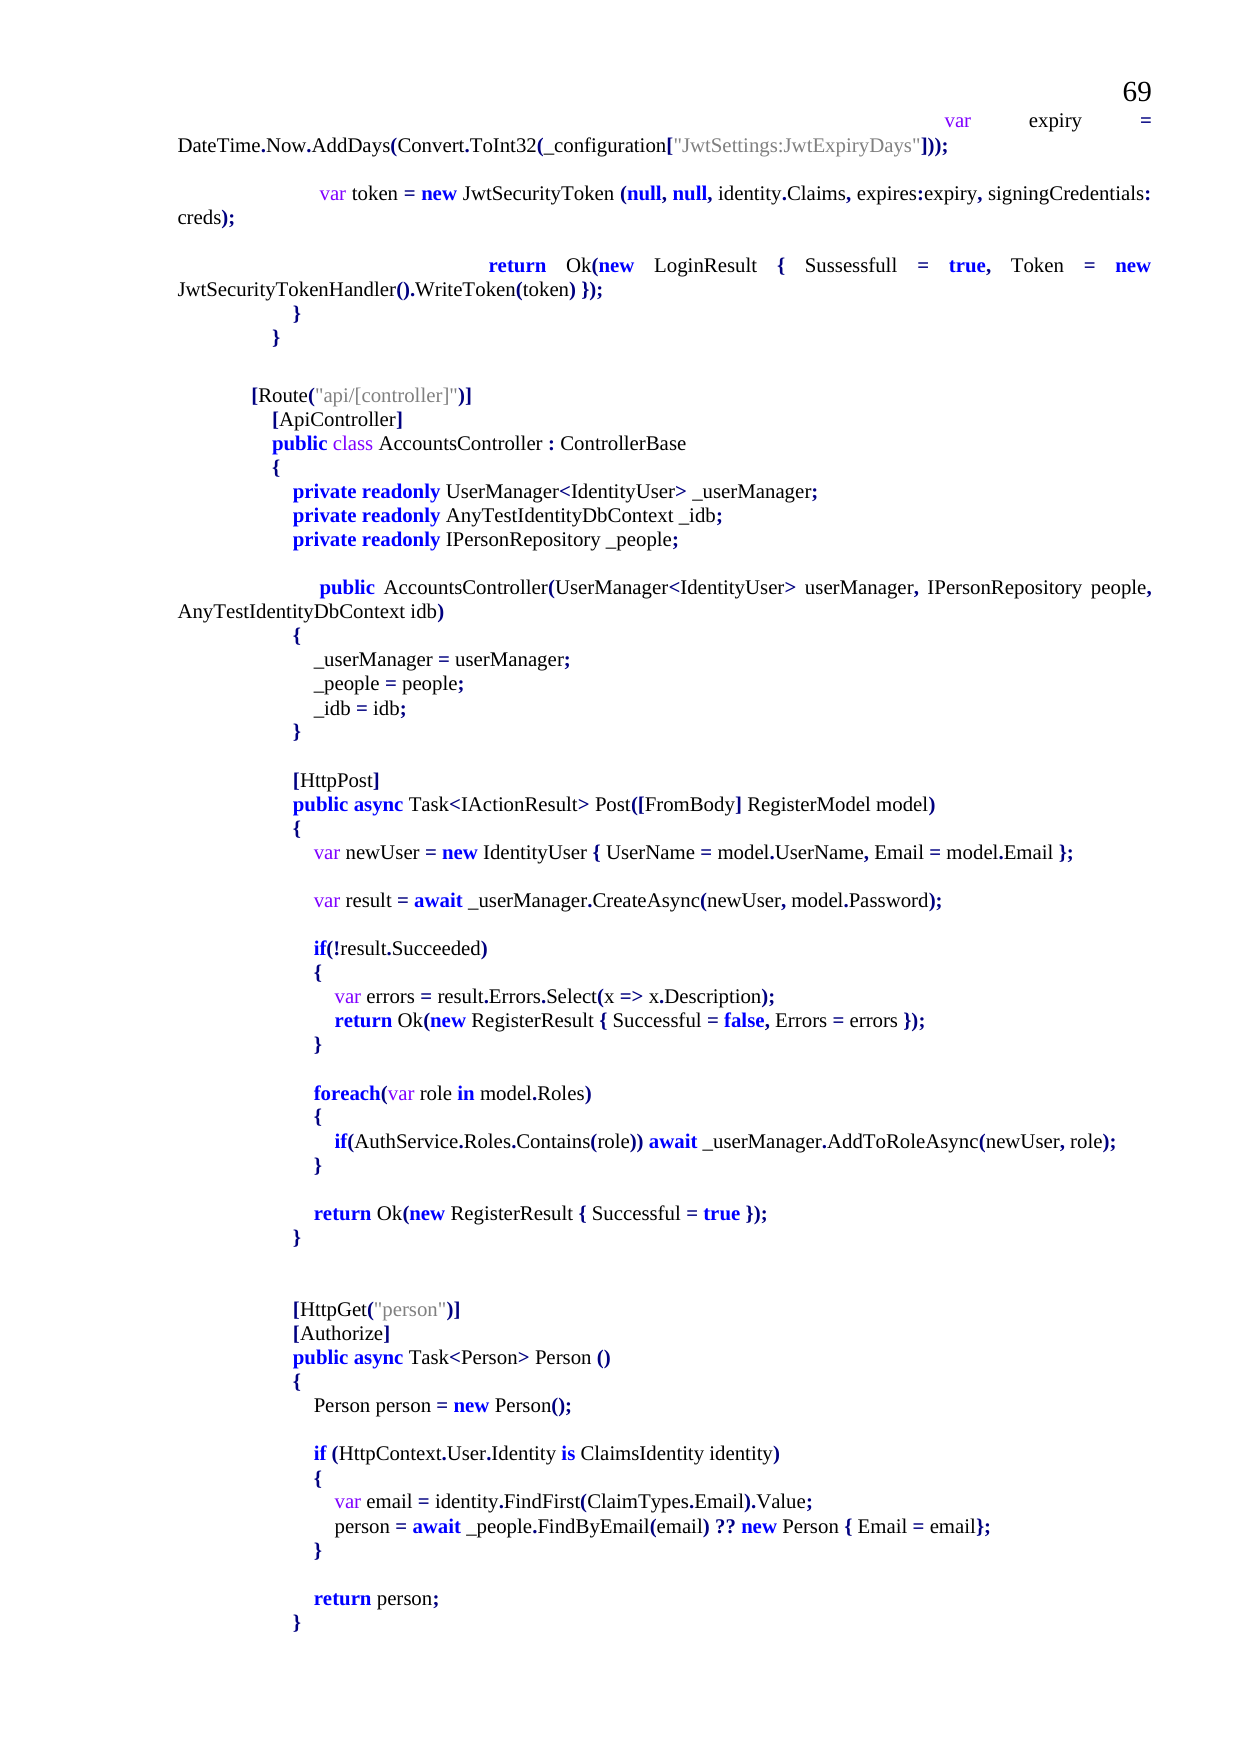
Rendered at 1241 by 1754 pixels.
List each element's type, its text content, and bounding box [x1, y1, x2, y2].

text { [177, 960, 1152, 984]
text if (HttpContext.User.Identity is ClaimsIdentity identity) [177, 1441, 1152, 1465]
text } [177, 1538, 1152, 1562]
text Person person = new Person(); [177, 1393, 1152, 1417]
text public async Task<IActionResult> Post([FromBody] RegisterModel model) [177, 792, 1152, 816]
text [HttpPost] [177, 768, 1152, 792]
text [ApiController] [177, 407, 1152, 431]
text } [177, 325, 1152, 349]
text var email = identity.FindFirst(ClaimTypes.Email).Value; [177, 1489, 1152, 1513]
text var newUser = new IdentityUser { UserName = model.UserName, Email = model.Email }; [177, 840, 1152, 864]
text if(AuthService.Roles.Contains(role)) await _userManager.AddToRoleAsync(newUser, role); [177, 1128, 1152, 1153]
text return Ok(new RegisterResult { Successful = false, Errors = errors }); [177, 1008, 1152, 1032]
text } [177, 719, 1152, 743]
text { [177, 455, 1152, 479]
text } [177, 1032, 1152, 1056]
text } [177, 1153, 1152, 1177]
text public class AccountsController : ControllerBase [177, 431, 1152, 455]
text [Route("api/[controller]")] [177, 383, 1152, 407]
text { [177, 623, 1152, 647]
text return Ok(new RegisterResult { Successful = true }); [177, 1201, 1152, 1225]
text _userManager = userManager; [177, 647, 1152, 671]
text public AccountsController(UserManager<IdentityUser> userManager, IPersonRepository people, AnyTestIdentityDbContext idb) [177, 575, 1152, 623]
text return person; [177, 1586, 1152, 1610]
text public async Task<Person> Person () [177, 1345, 1152, 1369]
text var token = new JwtSecurityToken (null, null, identity.Claims, expires:expiry, signingCredentials: creds); [177, 181, 1152, 229]
text private readonly UserManager<IdentityUser> _userManager; [177, 479, 1152, 503]
text private readonly AnyTestIdentityDbContext _idb; [177, 503, 1152, 527]
text foreach(var role in model.Roles) [177, 1080, 1152, 1104]
text var errors = result.Errors.Select(x => x.Description); [177, 984, 1152, 1008]
text person = await _people.FindByEmail(email) ?? new Person { Email = email}; [177, 1513, 1152, 1538]
text return Ok(new LoginResult { Sussessfull = true, Token = new JwtSecurityTokenHandler().WriteToken(token) }); [177, 253, 1152, 301]
text } [177, 1225, 1152, 1249]
text var expiry = DateTime.Now.AddDays(Convert.ToInt32(_configuration["JwtSettings:JwtExpiryDays"])); [177, 108, 1152, 157]
text } [177, 1610, 1152, 1634]
text if(!result.Succeeded) [177, 936, 1152, 960]
text { [177, 1104, 1152, 1128]
text } [177, 301, 1152, 325]
text { [177, 1369, 1152, 1393]
text [HttpGet("person")] [177, 1297, 1152, 1321]
text _people = people; [177, 671, 1152, 695]
text { [177, 1465, 1152, 1489]
text private readonly IPersonRepository _people; [177, 527, 1152, 551]
text { [177, 816, 1152, 840]
text var result = await _userManager.CreateAsync(newUser, model.Password); [177, 888, 1152, 912]
text _idb = idb; [177, 695, 1152, 719]
text [Authorize] [177, 1321, 1152, 1345]
